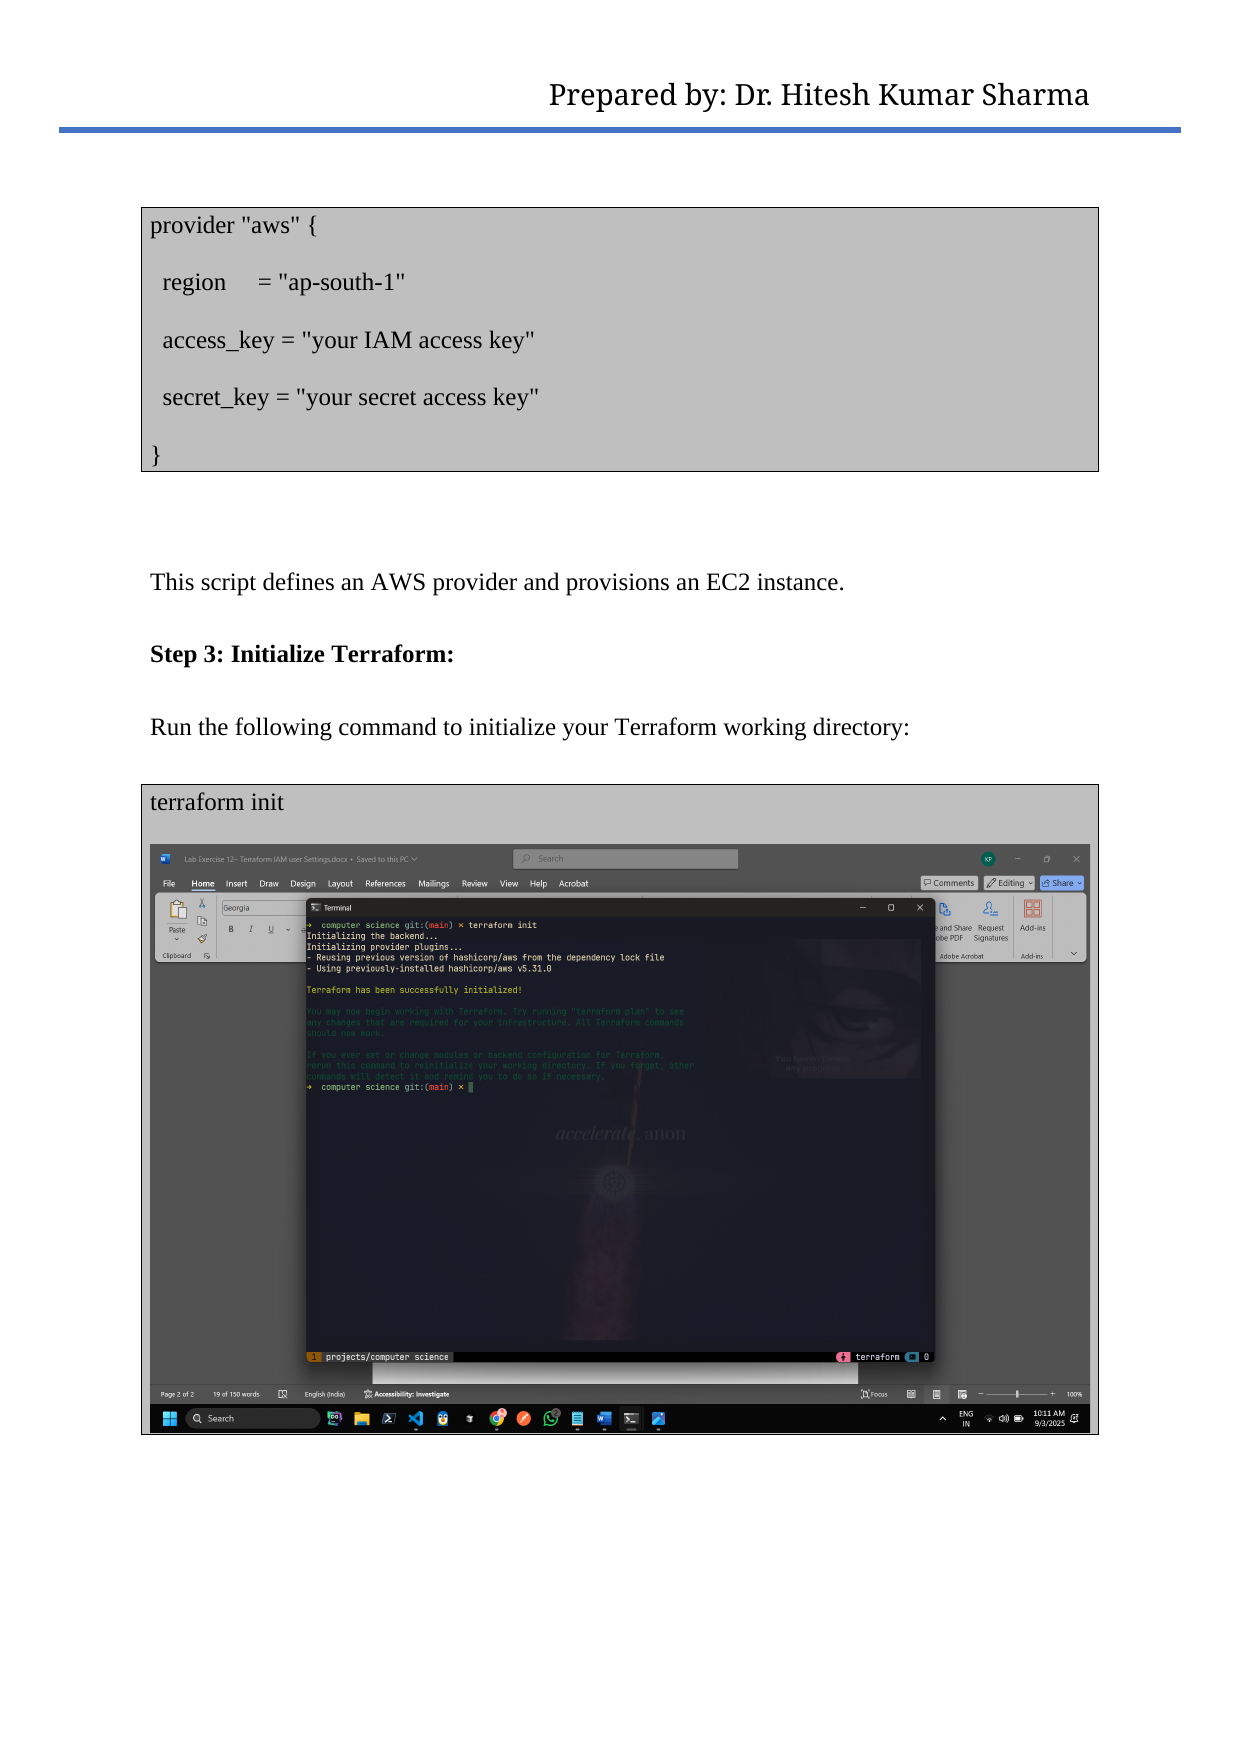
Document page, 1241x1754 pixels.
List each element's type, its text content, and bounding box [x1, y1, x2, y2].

text Run the following command to initialize your Terraform working directory: [150, 712, 1090, 741]
picture [150, 844, 1091, 1433]
text secret_key = "your secret access key" [142, 379, 1098, 411]
text access_key = "your IAM access key" [142, 322, 1098, 354]
text terraform init [142, 785, 1098, 816]
text This script defines an AWS provider and provisions an EC2 instance. [150, 567, 1090, 596]
text region = "ap-south-1" [142, 264, 1098, 296]
text } [142, 437, 1098, 471]
text provider "aws" { [142, 208, 1098, 239]
text Step 3: Initialize Terraform: [150, 639, 1090, 668]
